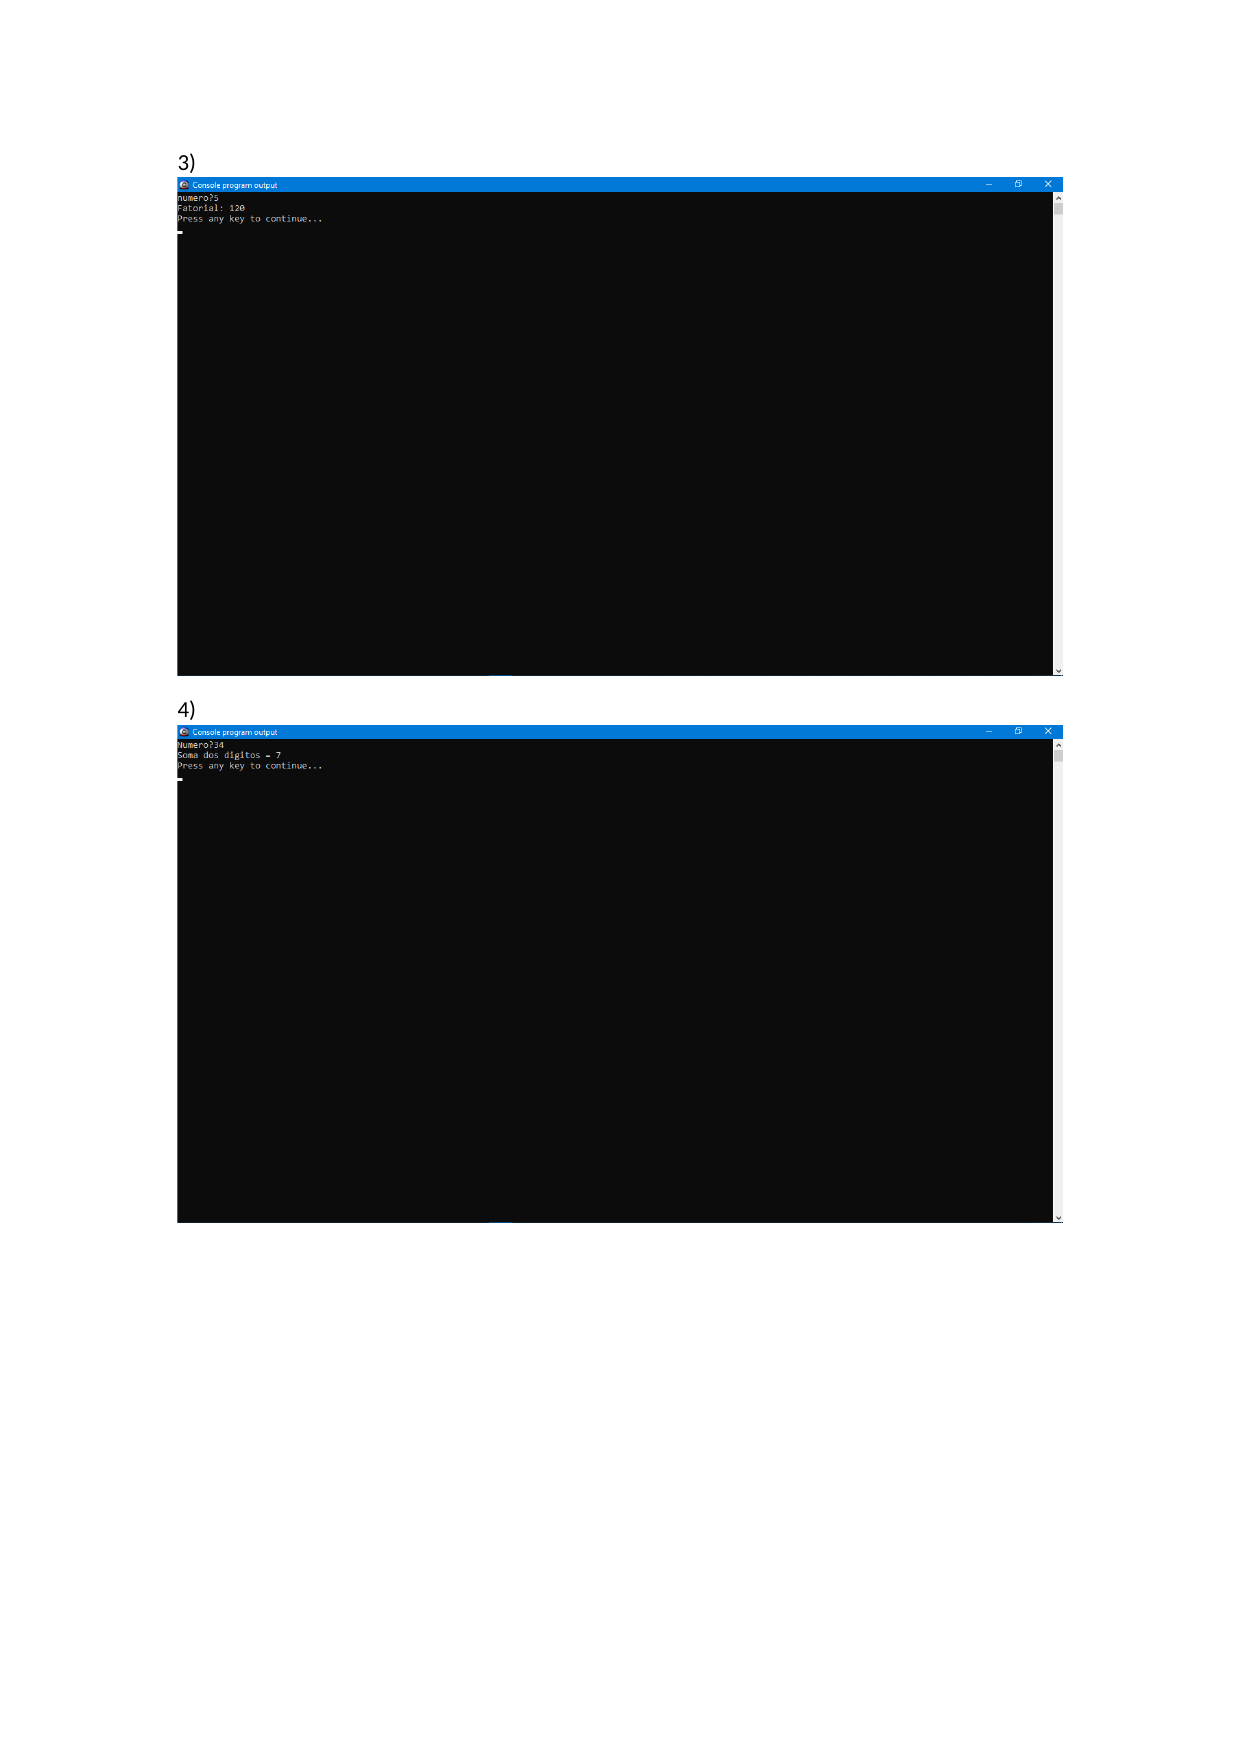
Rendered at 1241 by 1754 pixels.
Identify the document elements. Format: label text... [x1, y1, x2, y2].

text 3) [177, 148, 1063, 177]
picture [177, 177, 1063, 676]
picture [177, 725, 1063, 1223]
text 4) [177, 695, 1063, 725]
